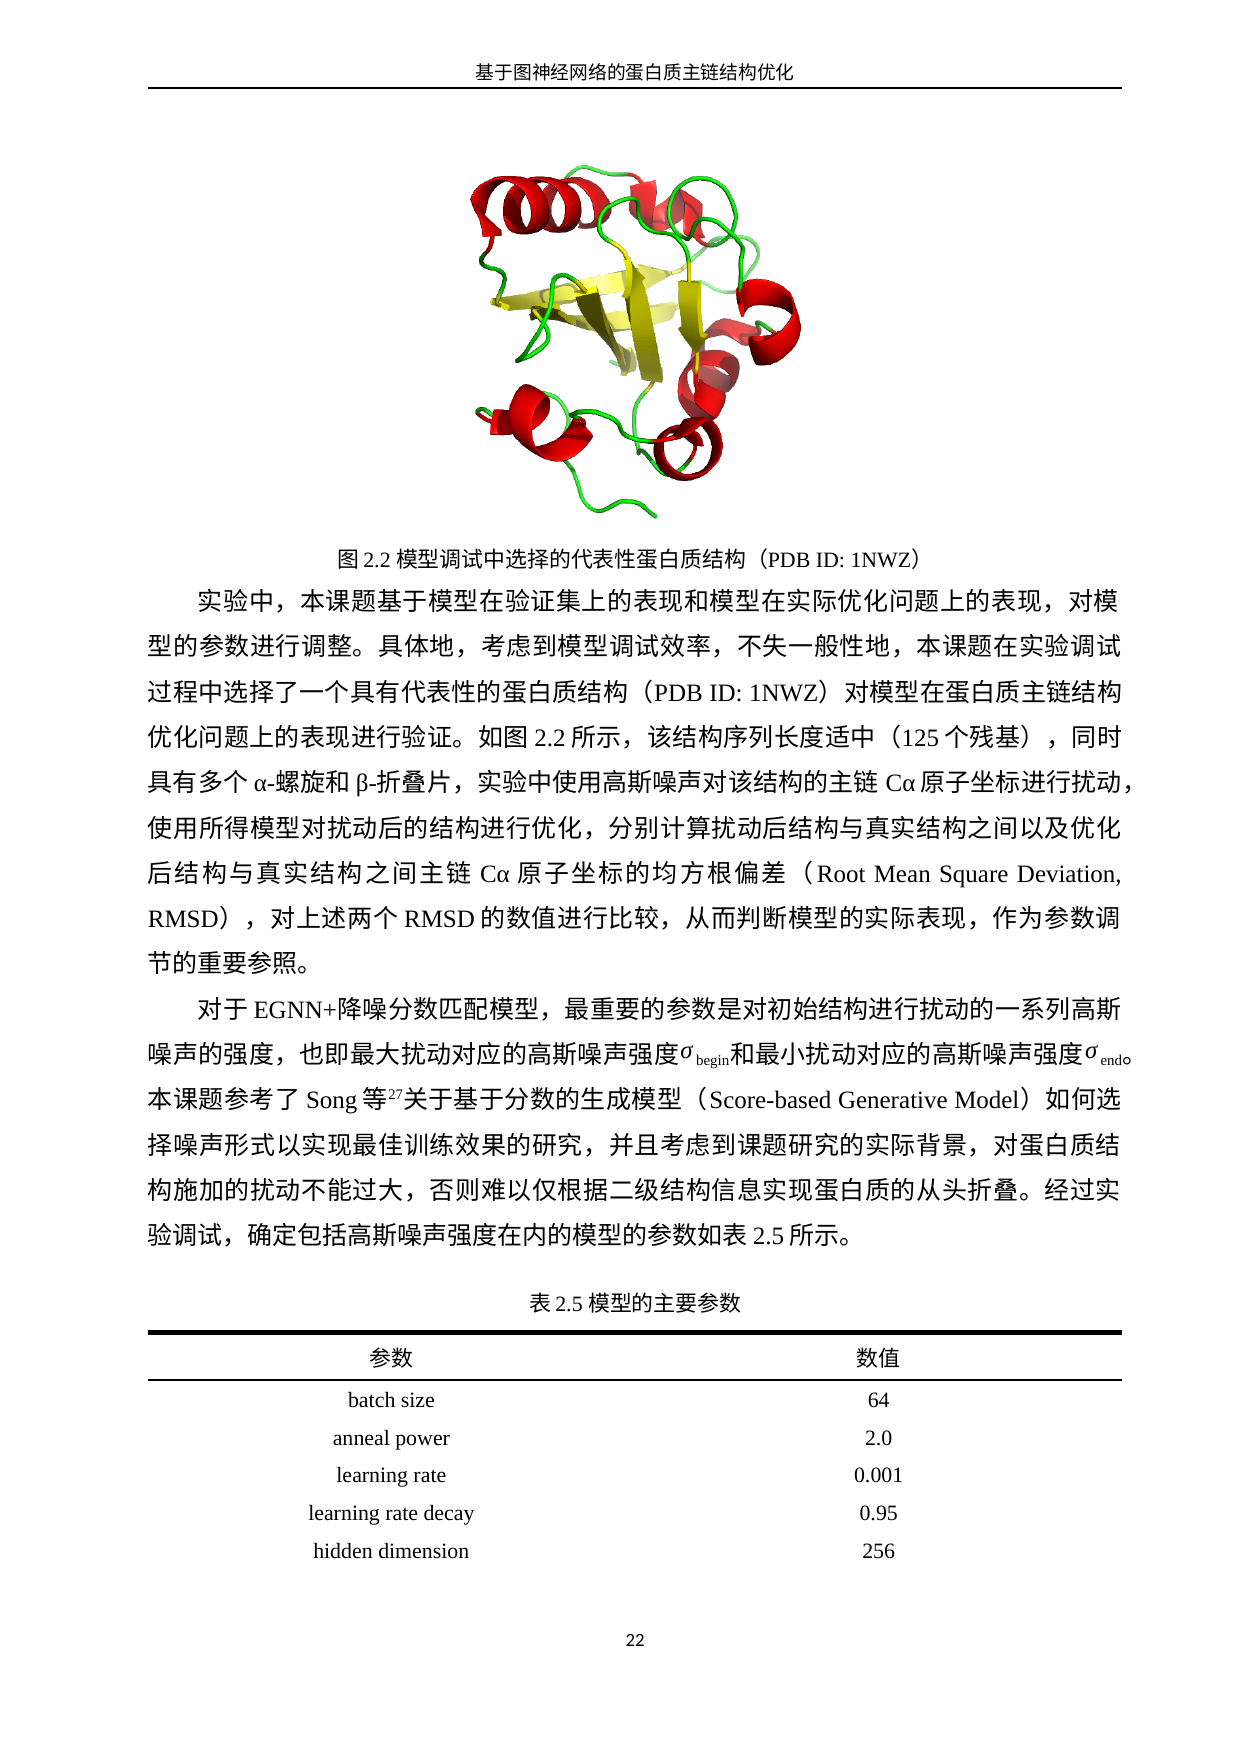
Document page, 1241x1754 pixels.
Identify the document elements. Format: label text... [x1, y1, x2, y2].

table_cell 0.001 [635, 1456, 1122, 1494]
table_cell hidden dimension [148, 1532, 635, 1569]
table_cell 2.0 [635, 1419, 1122, 1456]
table_header 参数 [148, 1335, 635, 1379]
text 实验中，本课题基于模型在验证集上的表现和模型在实际优化问题上的表现，对模型的参数进行调整。具体地，考虑到模型调试效率，不失一般性地，本课题在实验调试过程中选择了一个具有代表性的蛋白质结构（PDB ID: 1NWZ）对模型在蛋白质主链结构优化问题上的表现进行验证。如图2.2所示，该结构序列长度适中（125个残基），同时具有多个α-螺旋和β-折叠片，实验中使用高斯噪声对该结构的主链Cα原子坐标进行扰动，使用所得模型对扰动后的结构进行优化，分别计算扰动后结构与真实结构之间以及优化后结构与真实结构之间主链Cα原子坐标的均方根偏差（Root Mean Square Deviation, RMSD），对上述两个RMSD的数值进行比较，从而判断模型的实际表现，作为参数调节的重要参照。 [148, 581, 1122, 980]
table_cell batch size [148, 1381, 635, 1418]
table_cell 64 [635, 1381, 1122, 1418]
table_cell 0.95 [635, 1494, 1122, 1532]
text 表2.5 模型的主要参数 [148, 1286, 1122, 1318]
text 对于EGNN+降噪分数匹配模型，最重要的参数是对初始结构进行扰动的一系列高斯噪声的强度，也即最大扰动对应的高斯噪声强度和最小扰动对应的高斯噪声强度。本课题参考了Song等27关于基于分数的生成模型（Score-based Generative Model）如何选择噪声形式以实现最佳训练效果的研究，并且考虑到课题研究的实际背景，对蛋白质结构施加的扰动不能过大，否则难以仅根据二级结构信息实现蛋白质的从头折叠。经过实验调试，确定包括高斯噪声强度在内的模型的参数如表2.5所示。 [148, 989, 1122, 1252]
table_cell learning rate decay [148, 1494, 635, 1532]
picture [446, 147, 823, 536]
text 图2.2 模型调试中选择的代表性蛋白质结构（PDB ID: 1NWZ） [148, 542, 1122, 573]
table_cell anneal power [148, 1419, 635, 1456]
table_cell 256 [635, 1532, 1122, 1569]
table_cell learning rate [148, 1456, 635, 1494]
table_header 数值 [635, 1335, 1122, 1379]
